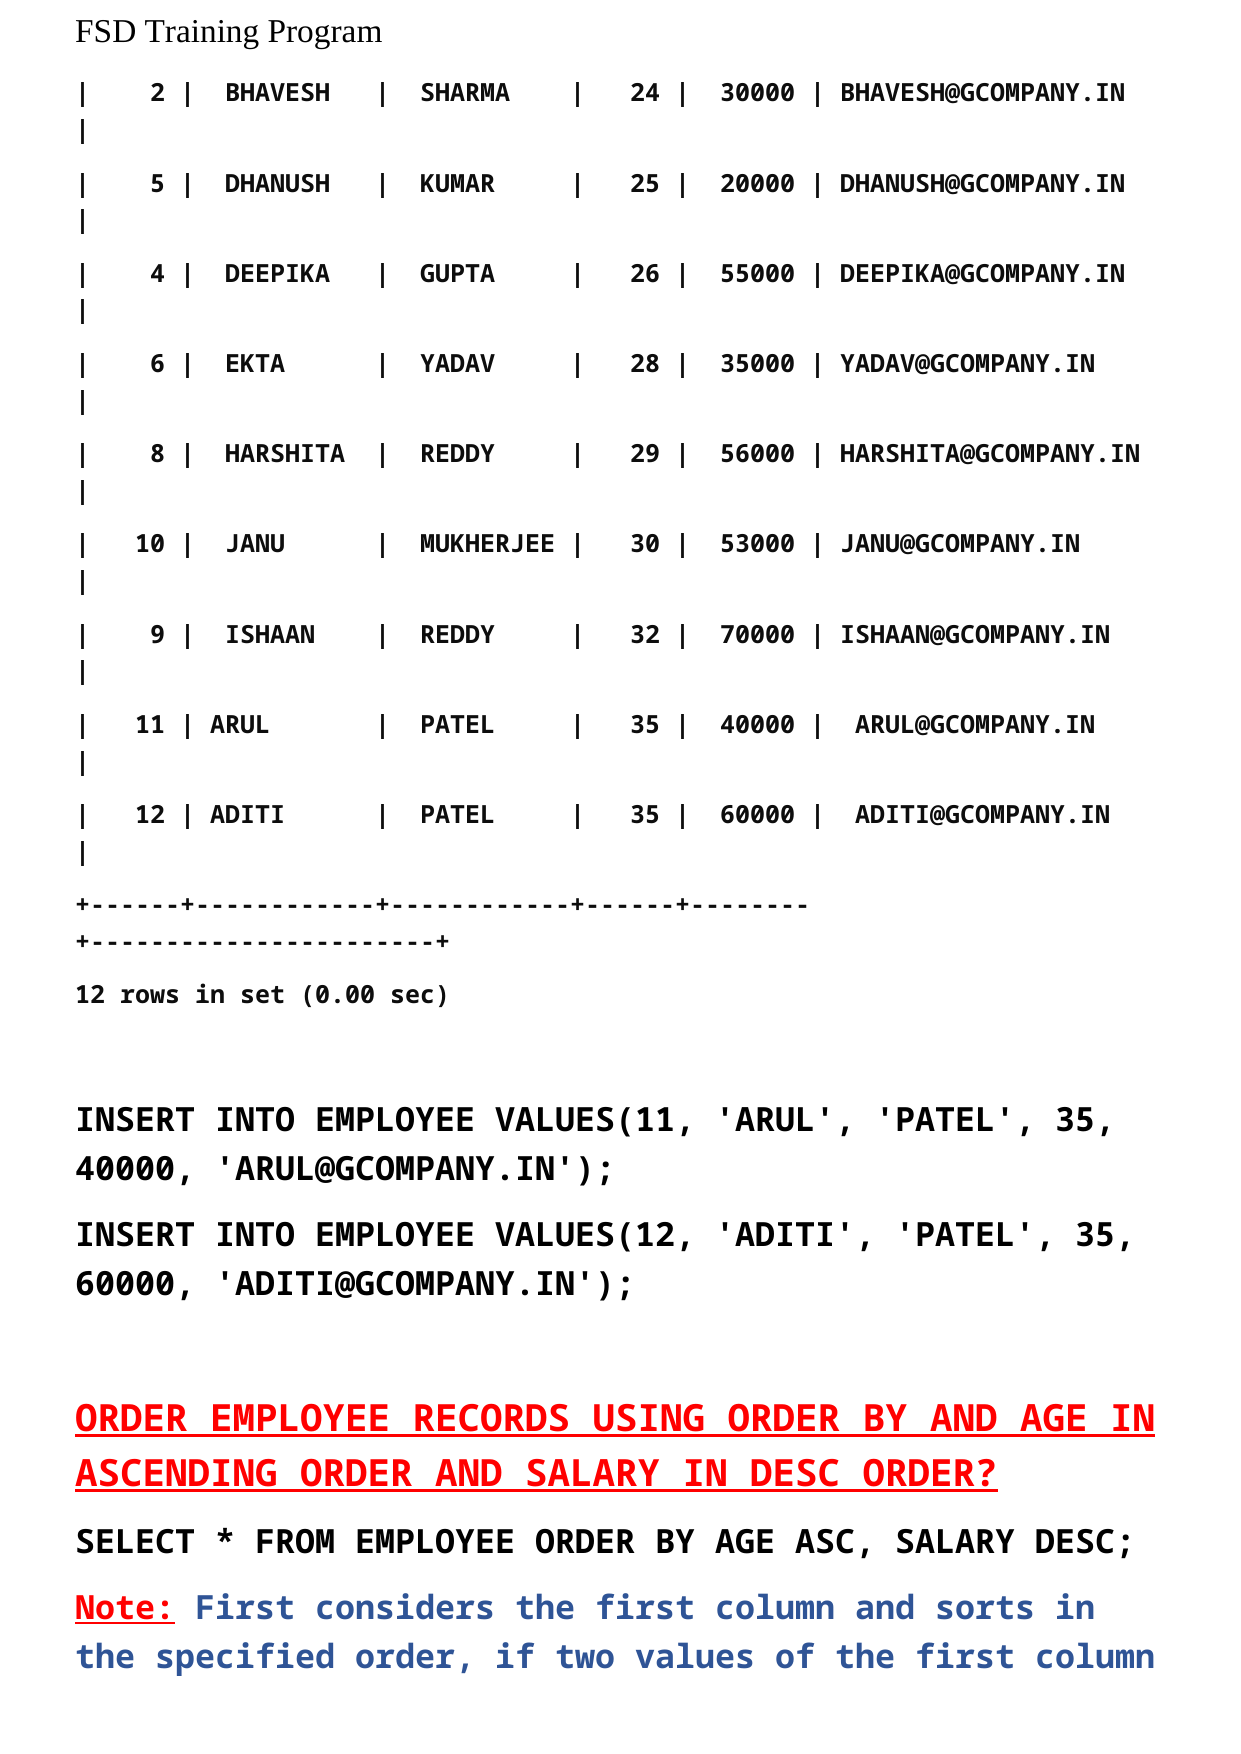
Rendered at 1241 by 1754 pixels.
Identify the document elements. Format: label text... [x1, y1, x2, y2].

text | 12 | ADITI | PATEL | 35 | 60000 | ADITI@GCOMPANY.IN | [75, 797, 1165, 867]
text | 2 | BHAVESH | SHARMA | 24 | 30000 | BHAVESH@GCOMPANY.IN | [75, 75, 1165, 146]
text | 11 | ARUL | PATEL | 35 | 40000 | ARUL@GCOMPANY.IN | [75, 706, 1165, 777]
text +------+------------+------------+------+--------+-----------------------+ [75, 887, 1165, 958]
text | 10 | JANU | MUKHERJEE | 30 | 53000 | JANU@GCOMPANY.IN | [75, 526, 1165, 597]
text 12 rows in set (0.00 sec) [75, 977, 1165, 1011]
text | 8 | HARSHITA | REDDY | 29 | 56000 | HARSHITA@GCOMPANY.IN | [75, 436, 1165, 507]
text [75, 1583, 1165, 1678]
text SELECT * FROM EMPLOYEE ORDER BY AGE ASC, SALARY DESC; [75, 1518, 1165, 1563]
text | 4 | DEEPIKA | GUPTA | 26 | 55000 | DEEPIKA@GCOMPANY.IN | [75, 255, 1165, 326]
text | 9 | ISHAAN | REDDY | 32 | 70000 | ISHAAN@GCOMPANY.IN | [75, 616, 1165, 687]
text | 5 | DHANUSH | KUMAR | 25 | 20000 | DHANUSH@GCOMPANY.IN | [75, 165, 1165, 236]
text INSERT INTO EMPLOYEE VALUES(11, 'ARUL', 'PATEL', 35, 40000, 'ARUL@GCOMPANY.IN'); [75, 1096, 1165, 1191]
text INSERT INTO EMPLOYEE VALUES(12, 'ADITI', 'PATEL', 35, 60000, 'ADITI@GCOMPANY.IN'); [75, 1211, 1165, 1305]
text | 6 | EKTA | YADAV | 28 | 35000 | YADAV@GCOMPANY.IN | [75, 346, 1165, 416]
text ORDER EMPLOYEE RECORDS USING ORDER BY AND AGE IN ASCENDING ORDER AND SALARY IN DESC ORDER? [75, 1391, 1165, 1497]
